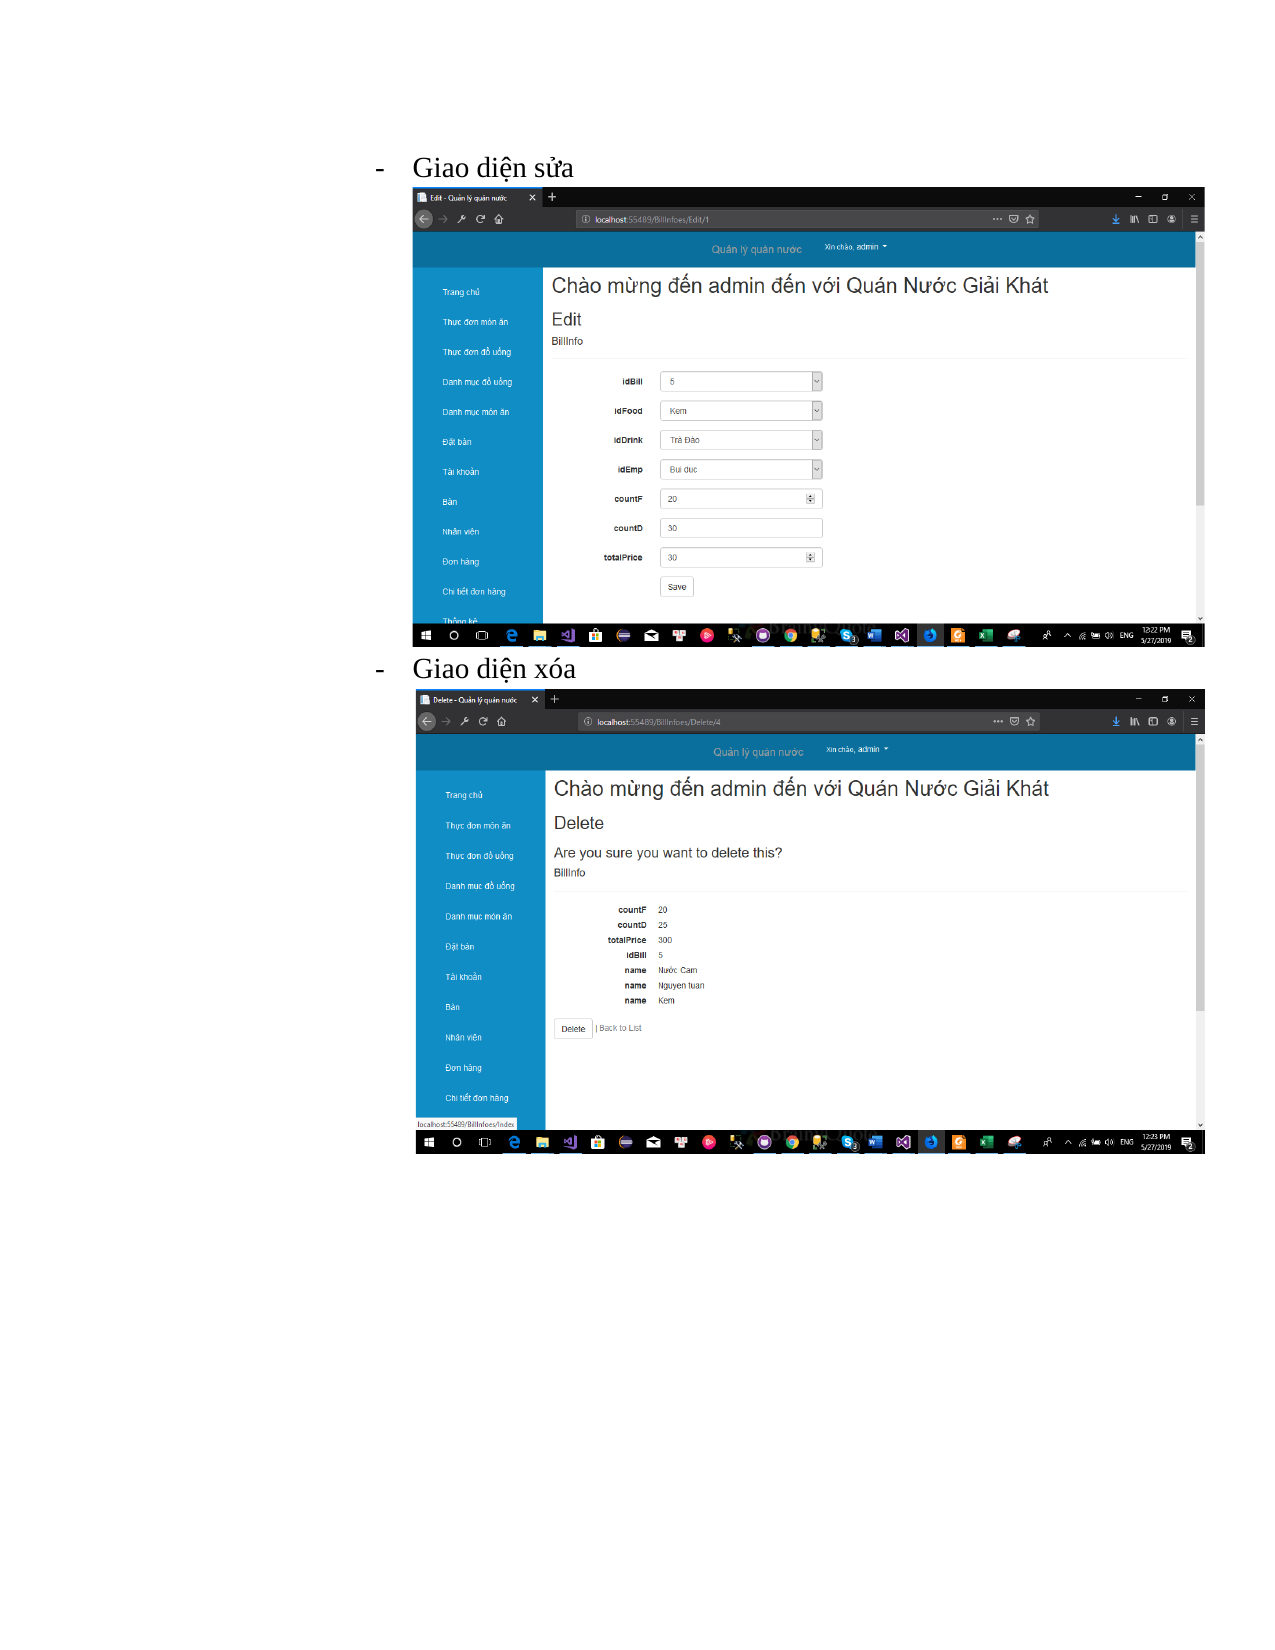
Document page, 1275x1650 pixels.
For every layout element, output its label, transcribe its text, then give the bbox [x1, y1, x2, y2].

picture [415, 689, 1205, 1154]
list Giao diện xóa [375, 651, 1125, 685]
picture [412, 187, 1205, 647]
